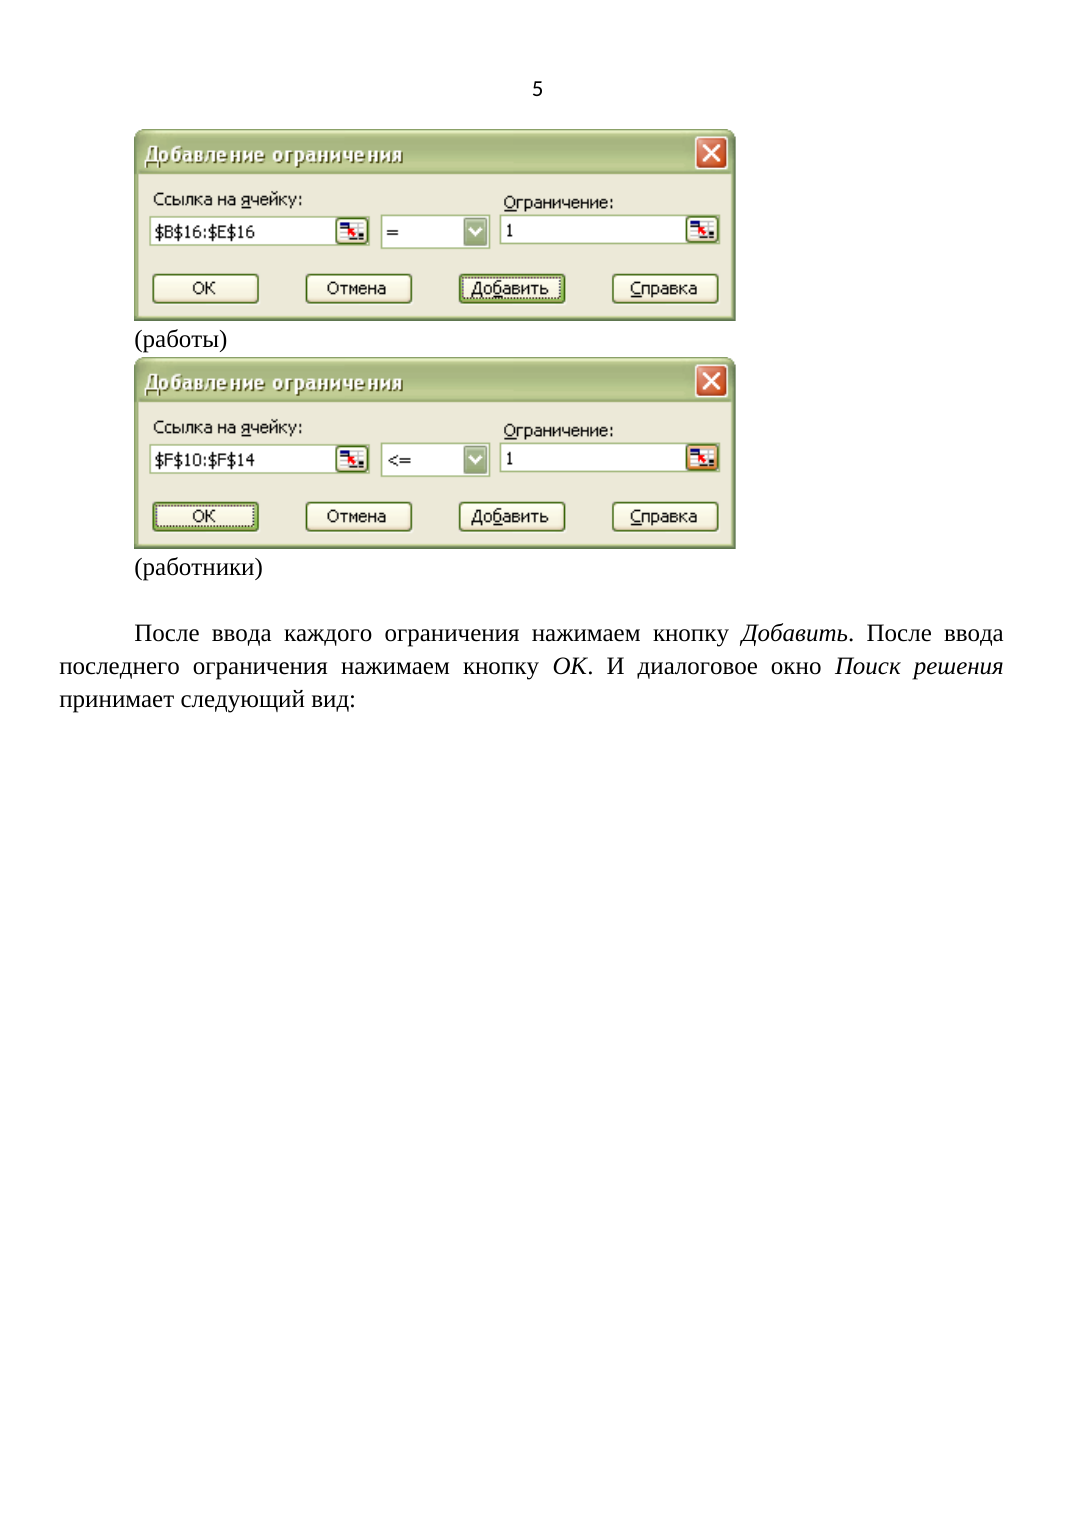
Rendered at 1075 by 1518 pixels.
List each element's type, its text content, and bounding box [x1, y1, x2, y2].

text (работы) [59, 324, 1004, 353]
text (работники) [59, 552, 1004, 581]
picture [134, 129, 736, 321]
picture [134, 357, 736, 549]
text После ввода каждого ограничения нажимаем кнопку Добавить. После ввода последнего ограничения нажимаем кнопку OK. И диалоговое окно Поиск решения принимает следующий вид: [59, 618, 1004, 713]
